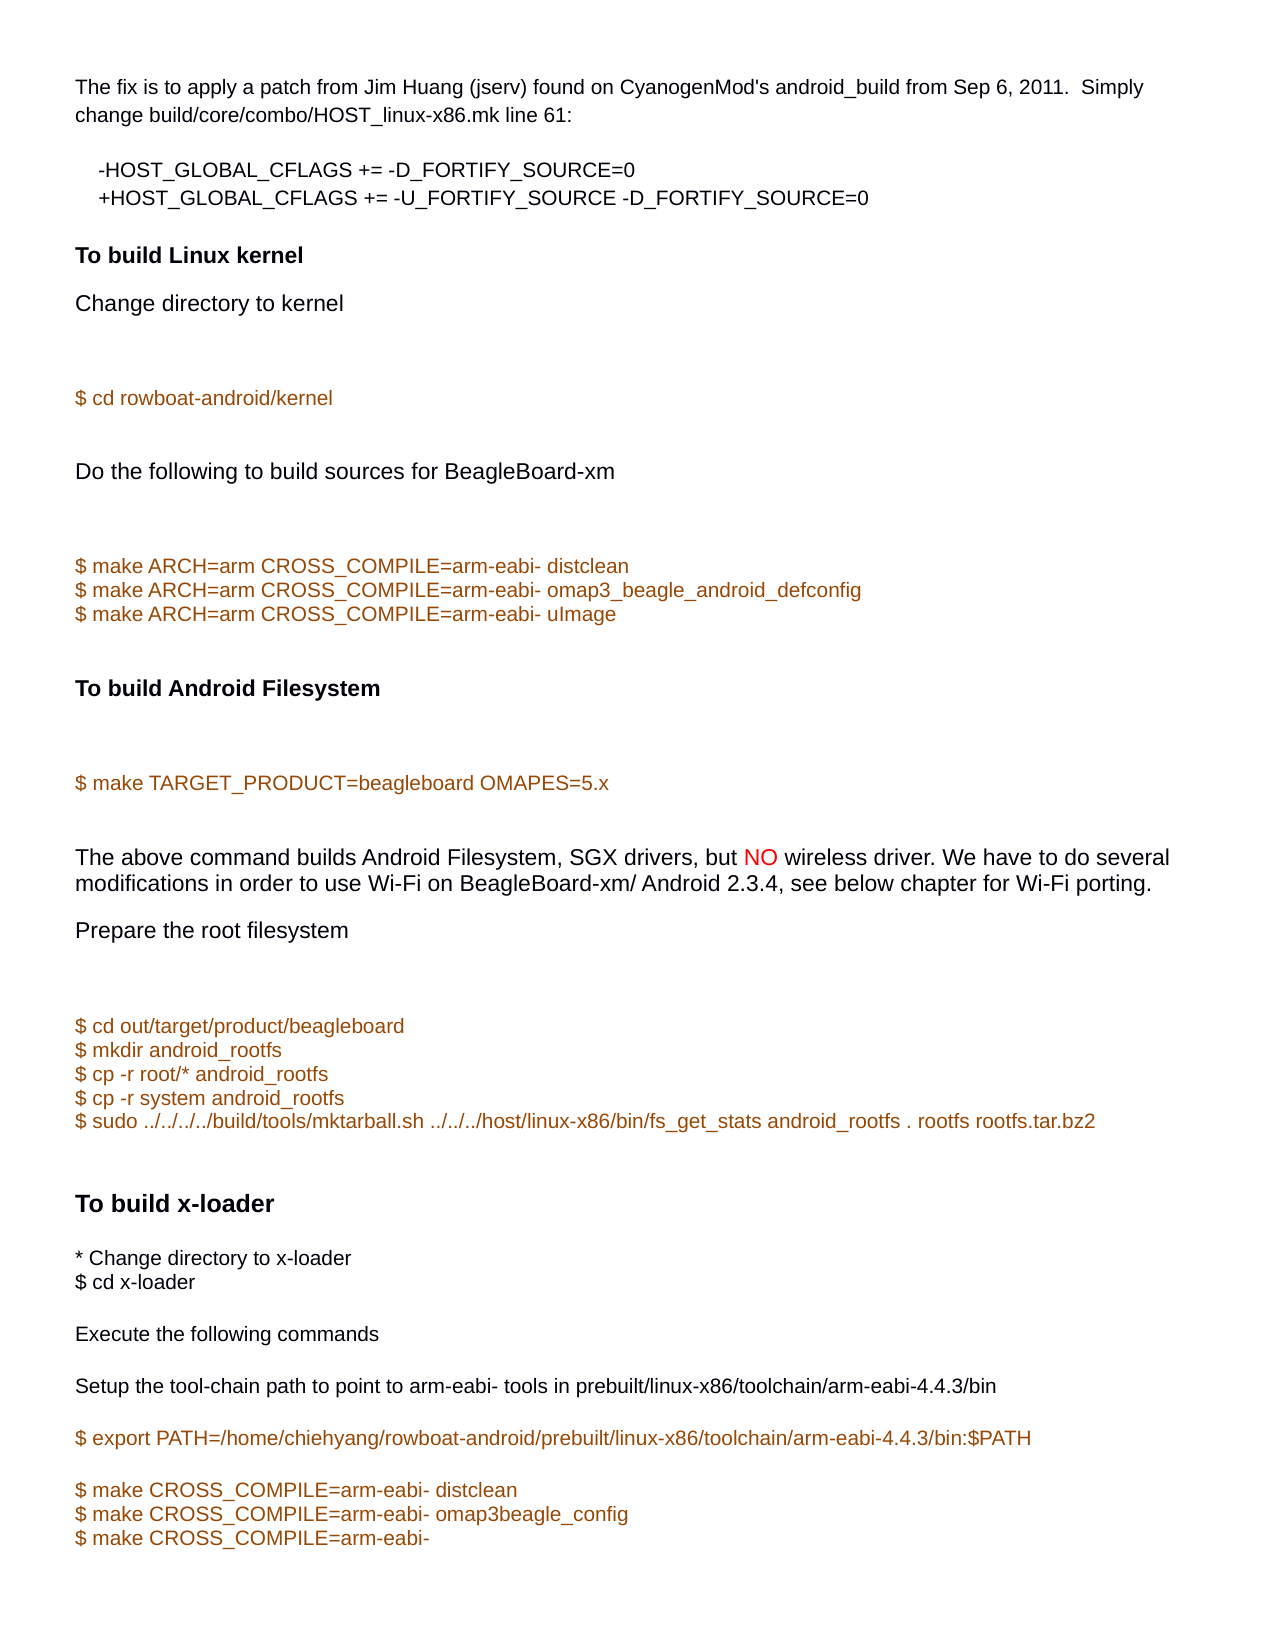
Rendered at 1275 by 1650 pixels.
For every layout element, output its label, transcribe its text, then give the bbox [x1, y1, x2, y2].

text To build Linux kernel [75, 242, 1200, 269]
text $ make ARCH=arm CROSS_COMPILE=arm-eabi- uImage [75, 602, 1200, 626]
text $ export PATH=/home/chiehyang/rowboat-android/prebuilt/linux-x86/toolchain/arm-eabi-4.4.3/bin:$PATH [75, 1426, 1200, 1450]
text $ make CROSS_COMPILE=arm-eabi- [75, 1526, 1200, 1550]
text To build Android Filesystem [75, 675, 1200, 701]
text Setup the tool-chain path to point to arm-eabi- tools in prebuilt/linux-x86/toolchain/arm-eabi-4.4.3/bin [75, 1374, 1200, 1398]
text The fix is to apply a patch from Jim Huang (jserv) found on CyanogenMod's android_build from Sep 6, 2011. Simply change build/core/combo/HOST_linux-x86.mk line 61: [75, 75, 1200, 126]
text Change directory to kernel [75, 289, 1200, 316]
text The above command builds Android Filesystem, SGX drivers, but NO wireless driver. We have to do several modifications in order to use Wi-Fi on BeagleBoard-xm/ Android 2.3.4, see below chapter for Wi-Fi porting. [75, 844, 1200, 897]
text Execute the following commands [75, 1322, 1200, 1346]
text +HOST_GLOBAL_CFLAGS += -U_FORTIFY_SOURCE -D_FORTIFY_SOURCE=0 [75, 185, 1200, 209]
text $ mkdir android_rootfs [75, 1037, 1200, 1061]
text Prepare the root filesystem [75, 917, 1200, 944]
text $ sudo ../../../../build/tools/mktarball.sh ../../../host/linux-x86/bin/fs_get_stats android_rootfs . rootfs rootfs.tar.bz2 [75, 1109, 1200, 1133]
text $ make CROSS_COMPILE=arm-eabi- distclean [75, 1478, 1200, 1502]
text $ cd x-loader [75, 1270, 1200, 1294]
text $ make ARCH=arm CROSS_COMPILE=arm-eabi- omap3_beagle_android_defconfig [75, 578, 1200, 602]
text $ make TARGET_PRODUCT=beagleboard OMAPES=5.x [75, 771, 1200, 795]
text To build x-loader [75, 1189, 1200, 1218]
text $ cd out/target/product/beagleboard [75, 1013, 1200, 1037]
text -HOST_GLOBAL_CFLAGS += -D_FORTIFY_SOURCE=0 [75, 158, 1200, 182]
text $ make ARCH=arm CROSS_COMPILE=arm-eabi- distclean [75, 554, 1200, 578]
text $ cp -r root/* android_rootfs [75, 1061, 1200, 1085]
text * Change directory to x-loader [75, 1246, 1200, 1270]
text $ make CROSS_COMPILE=arm-eabi- omap3beagle_config [75, 1502, 1200, 1526]
text $ cp -r system android_rootfs [75, 1085, 1200, 1109]
text Do the following to build sources for BeagleBoard-xm [75, 458, 1200, 485]
text $ cd rowboat-android/kernel [75, 386, 1200, 409]
